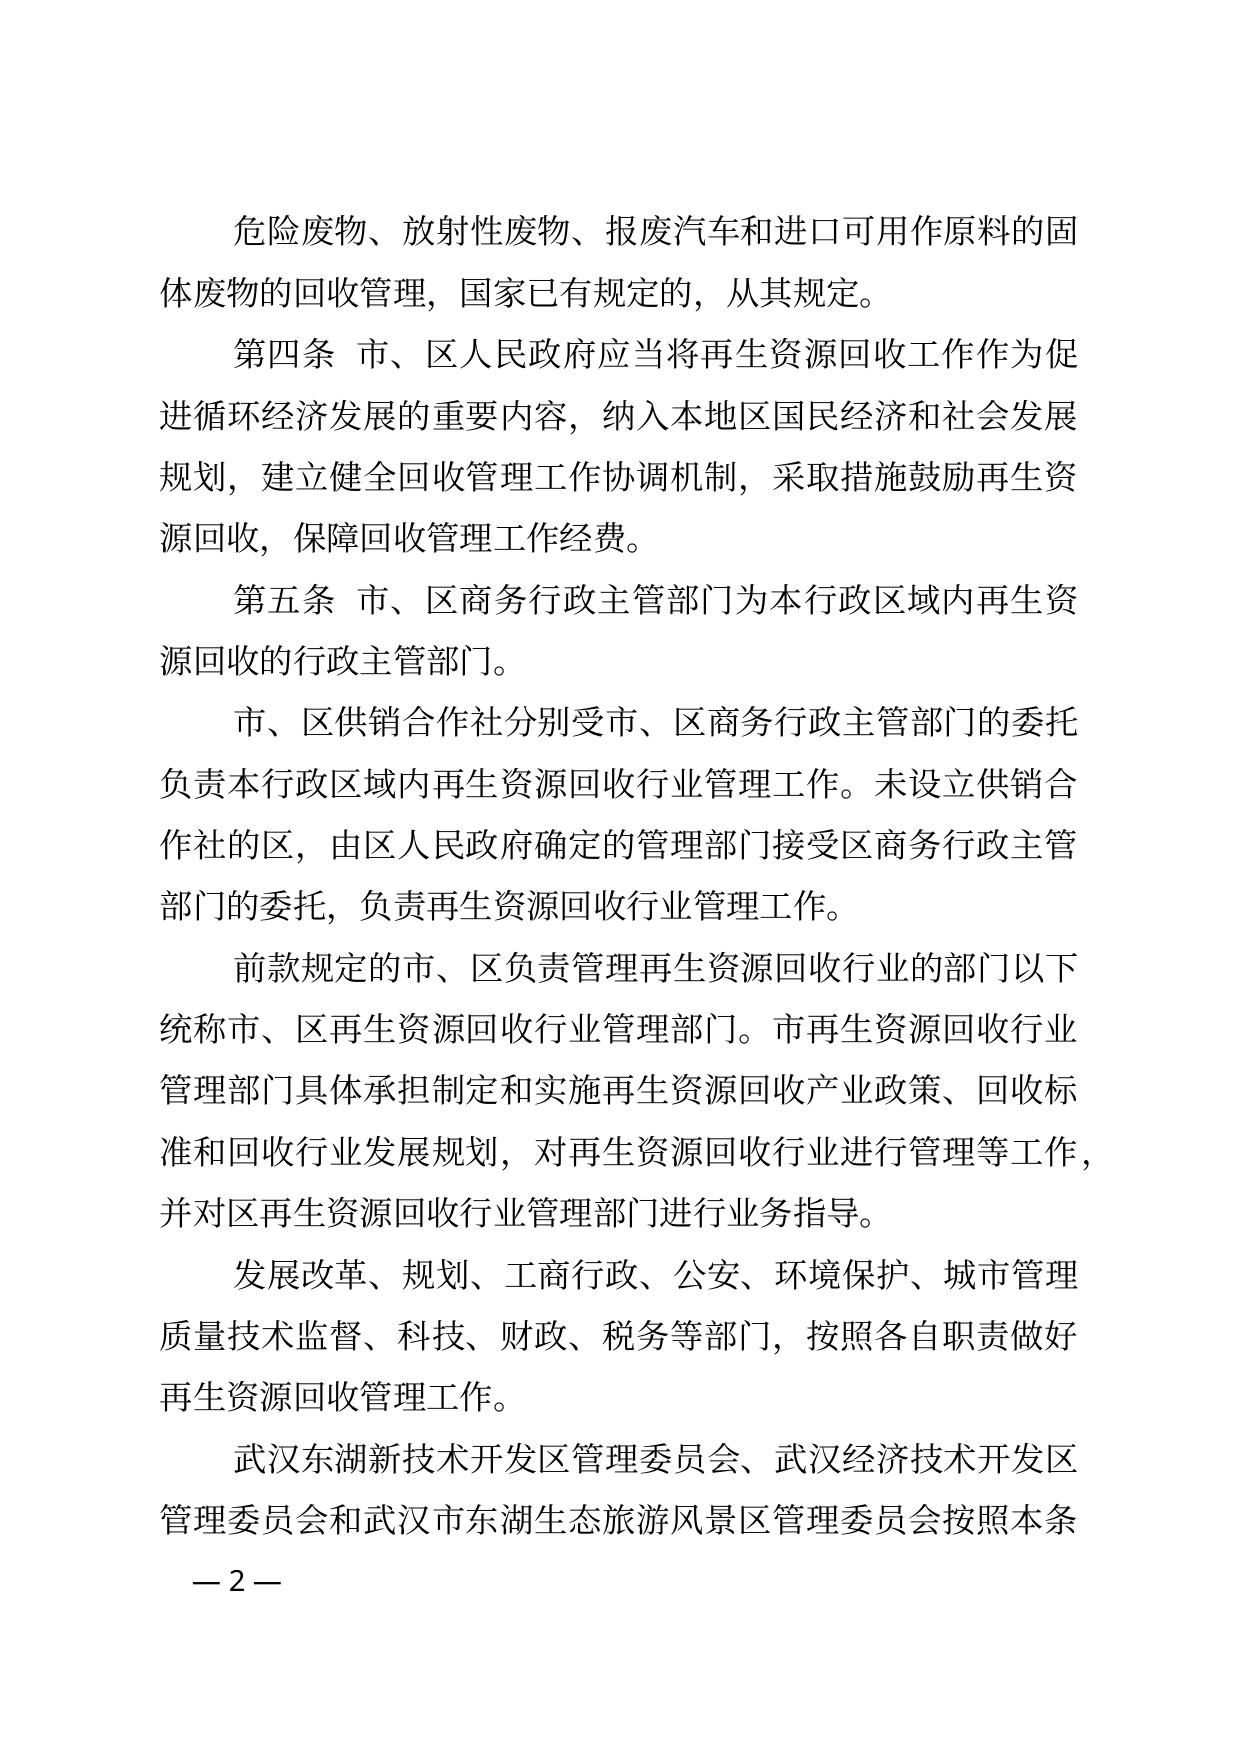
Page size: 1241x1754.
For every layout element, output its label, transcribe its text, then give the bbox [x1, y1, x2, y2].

text 市、区供销合作社分别受市、区商务行政主管部门的委托，负责本行政区域内再生资源回收行业管理工作。未设立供销合作社的区，由区人民政府确定的管理部门接受区商务行政主管部门的委托，负责再生资源回收行业管理工作。 [159, 686, 1081, 931]
text 发展改革、规划、工商行政、公安、环境保护、城市管理、质量技术监督、科技、财政、税务等部门，按照各自职责做好再生资源回收管理工作。 [159, 1238, 1081, 1422]
text 危险废物、放射性废物、报废汽车和进口可用作原料的固体废物的回收管理，国家已有规定的，从其规定。 [159, 195, 1081, 318]
text 前款规定的市、区负责管理再生资源回收行业的部门以下统称市、区再生资源回收行业管理部门。市再生资源回收行业管理部门具体承担制定和实施再生资源回收产业政策、回收标准和回收行业发展规划，对再生资源回收行业进行管理等工作，并对区再生资源回收行业管理部门进行业务指导。 [159, 931, 1081, 1238]
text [159, 1422, 1081, 1545]
text 第五条 市、区商务行政主管部门为本行政区域内再生资源回收的行政主管部门。 [159, 563, 1081, 686]
text 第四条 市、区人民政府应当将再生资源回收工作作为促进循环经济发展的重要内容，纳入本地区国民经济和社会发展规划，建立健全回收管理工作协调机制，采取措施鼓励再生资源回收，保障回收管理工作经费。 [159, 318, 1081, 563]
